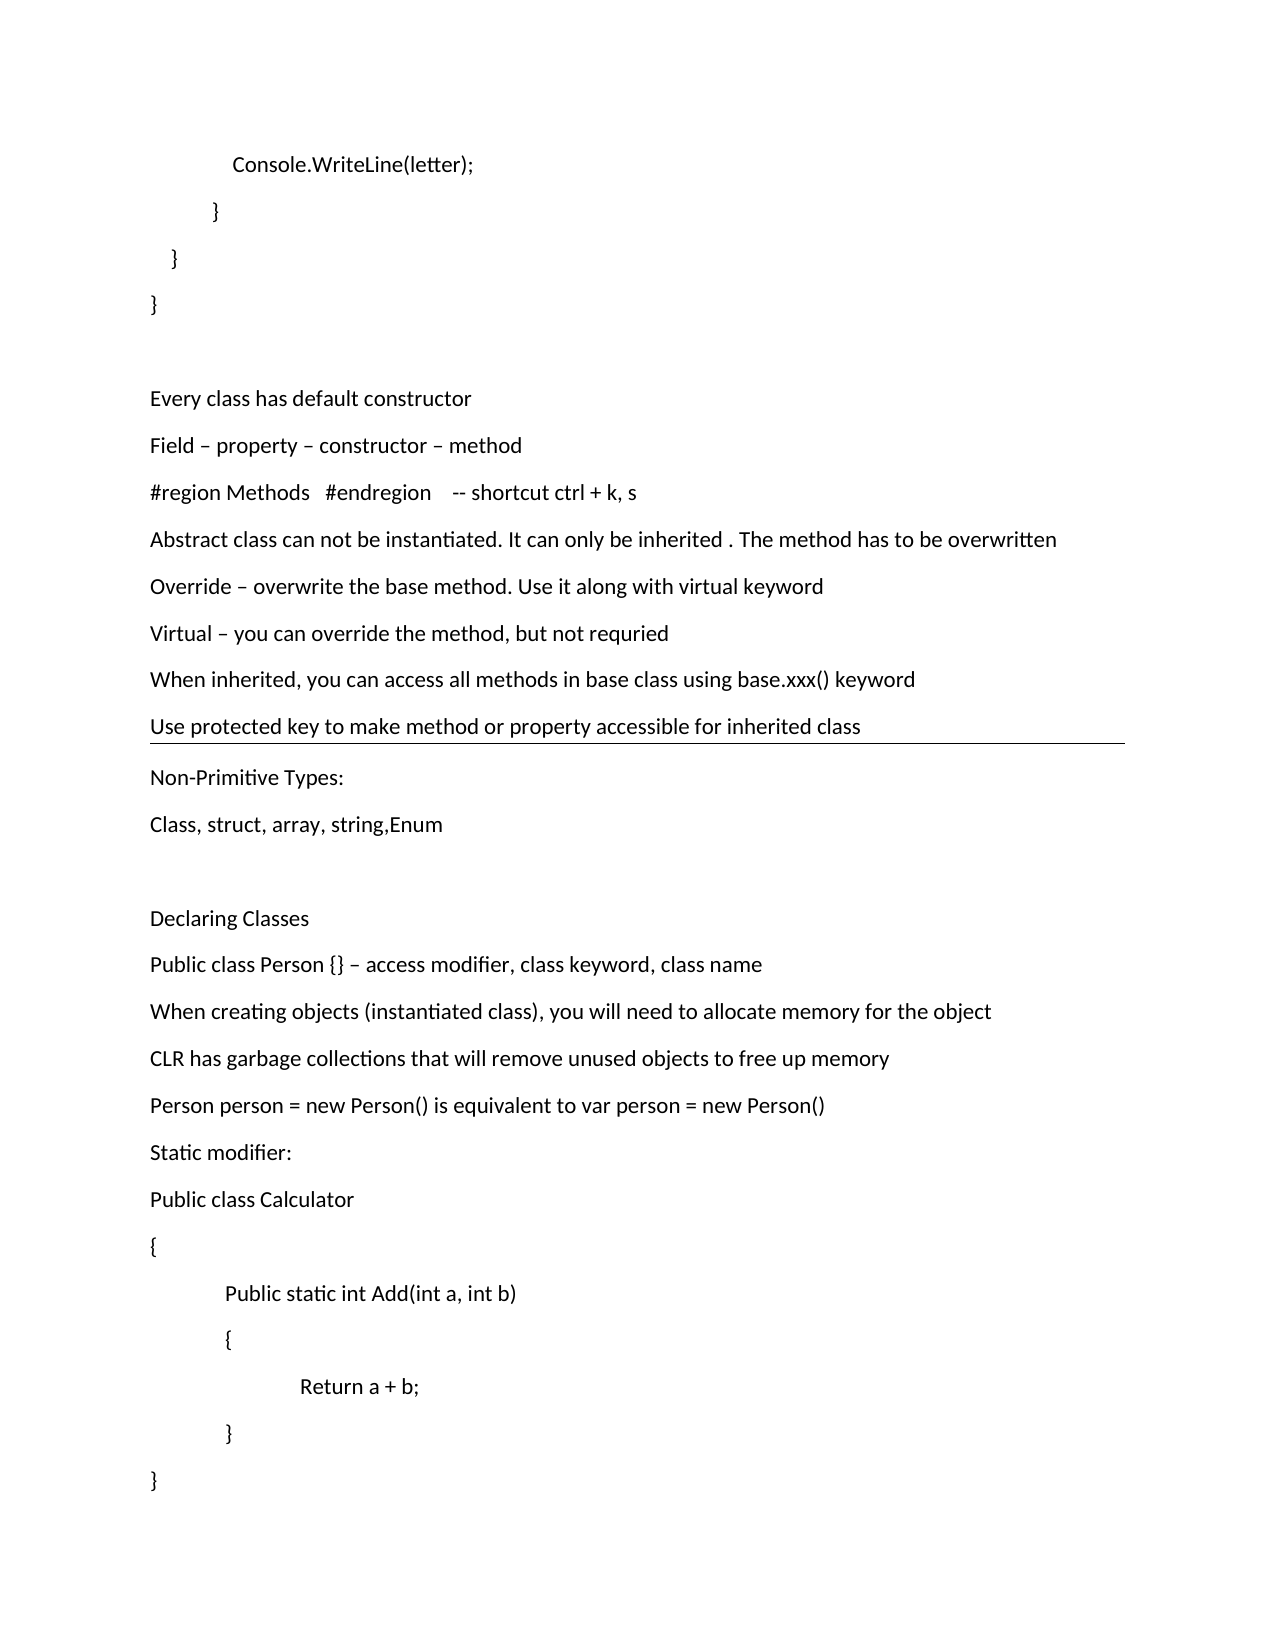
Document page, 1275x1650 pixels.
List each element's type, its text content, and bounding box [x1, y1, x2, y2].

text Public class Calculator [150, 1185, 1125, 1213]
text Abstract class can not be instantiated. It can only be inherited . The method has to be overwritten [150, 525, 1125, 553]
text } [150, 291, 1125, 319]
text Public static int Add(int a, int b) [150, 1279, 1125, 1307]
text Use protected key to make method or property accessible for inherited class [150, 712, 1125, 743]
text Static modifier: [150, 1138, 1125, 1166]
text } [150, 1466, 1125, 1494]
text CLR has garbage collections that will remove unused objects to free up memory [150, 1044, 1125, 1072]
text When inherited, you can access all methods in base class using base.xxx() keyword [150, 666, 1125, 694]
text Non-Primitive Types: [150, 763, 1125, 791]
text } [150, 1419, 1125, 1447]
text Person person = new Person() is equivalent to var person = new Person() [150, 1091, 1125, 1119]
text When creating objects (instantiated class), you will need to allocate memory for the object [150, 997, 1125, 1025]
text { [150, 1326, 1125, 1353]
text Console.WriteLine(letter); [150, 150, 1125, 178]
text } [150, 197, 1125, 225]
text Every class has default constructor [150, 384, 1125, 412]
text Field – property – constructor – method [150, 431, 1125, 459]
text Virtual – you can override the method, but not requried [150, 619, 1125, 647]
text } [150, 244, 1125, 272]
text Public class Person {} – access modifier, class keyword, class name [150, 951, 1125, 978]
text Declaring Classes [150, 904, 1125, 932]
text Override – overwrite the base method. Use it along with virtual keyword [150, 572, 1125, 600]
text Class, struct, array, string,Enum [150, 810, 1125, 838]
text #region Methods #endregion -- shortcut ctrl + k, s [150, 478, 1125, 506]
text { [150, 1232, 1125, 1260]
text Return a + b; [150, 1372, 1125, 1400]
